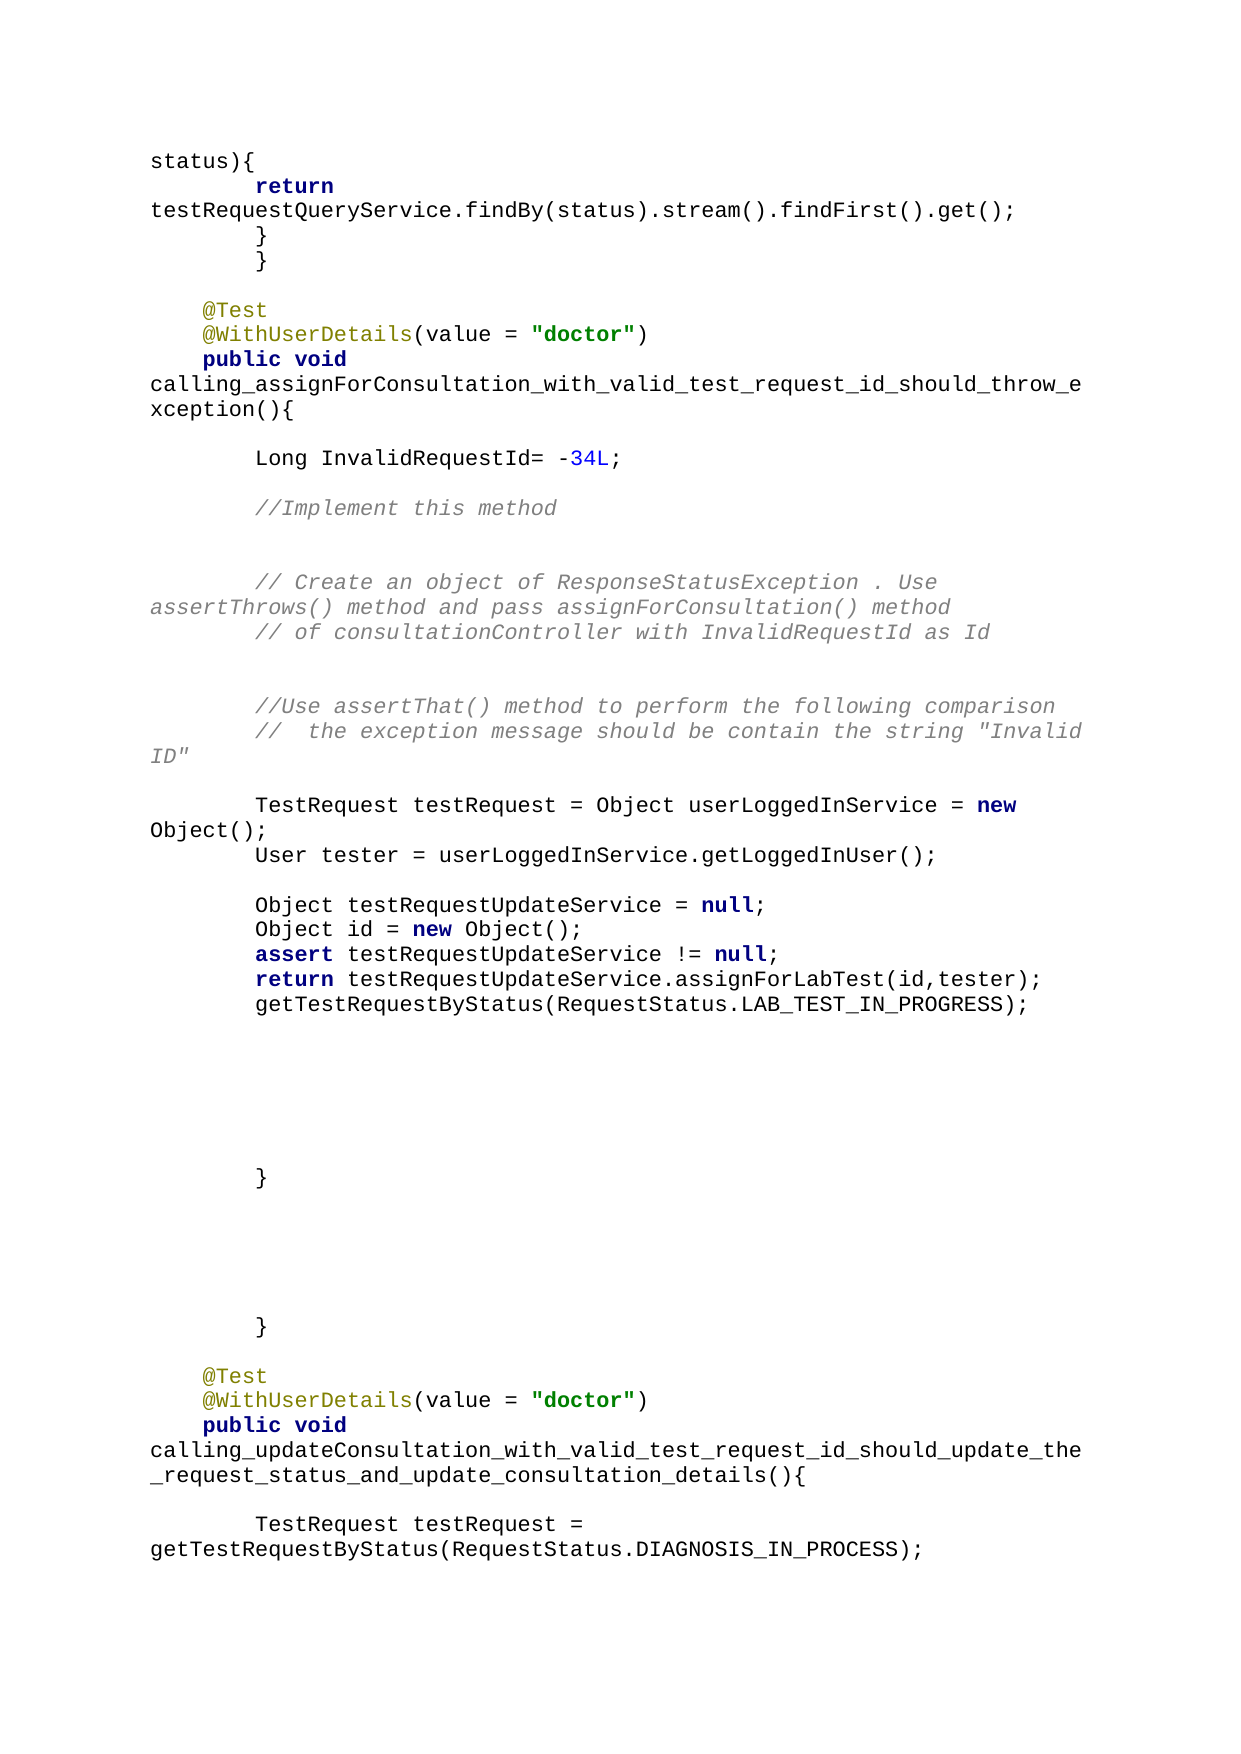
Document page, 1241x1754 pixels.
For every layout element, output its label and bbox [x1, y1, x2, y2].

text [150, 150, 1090, 1588]
